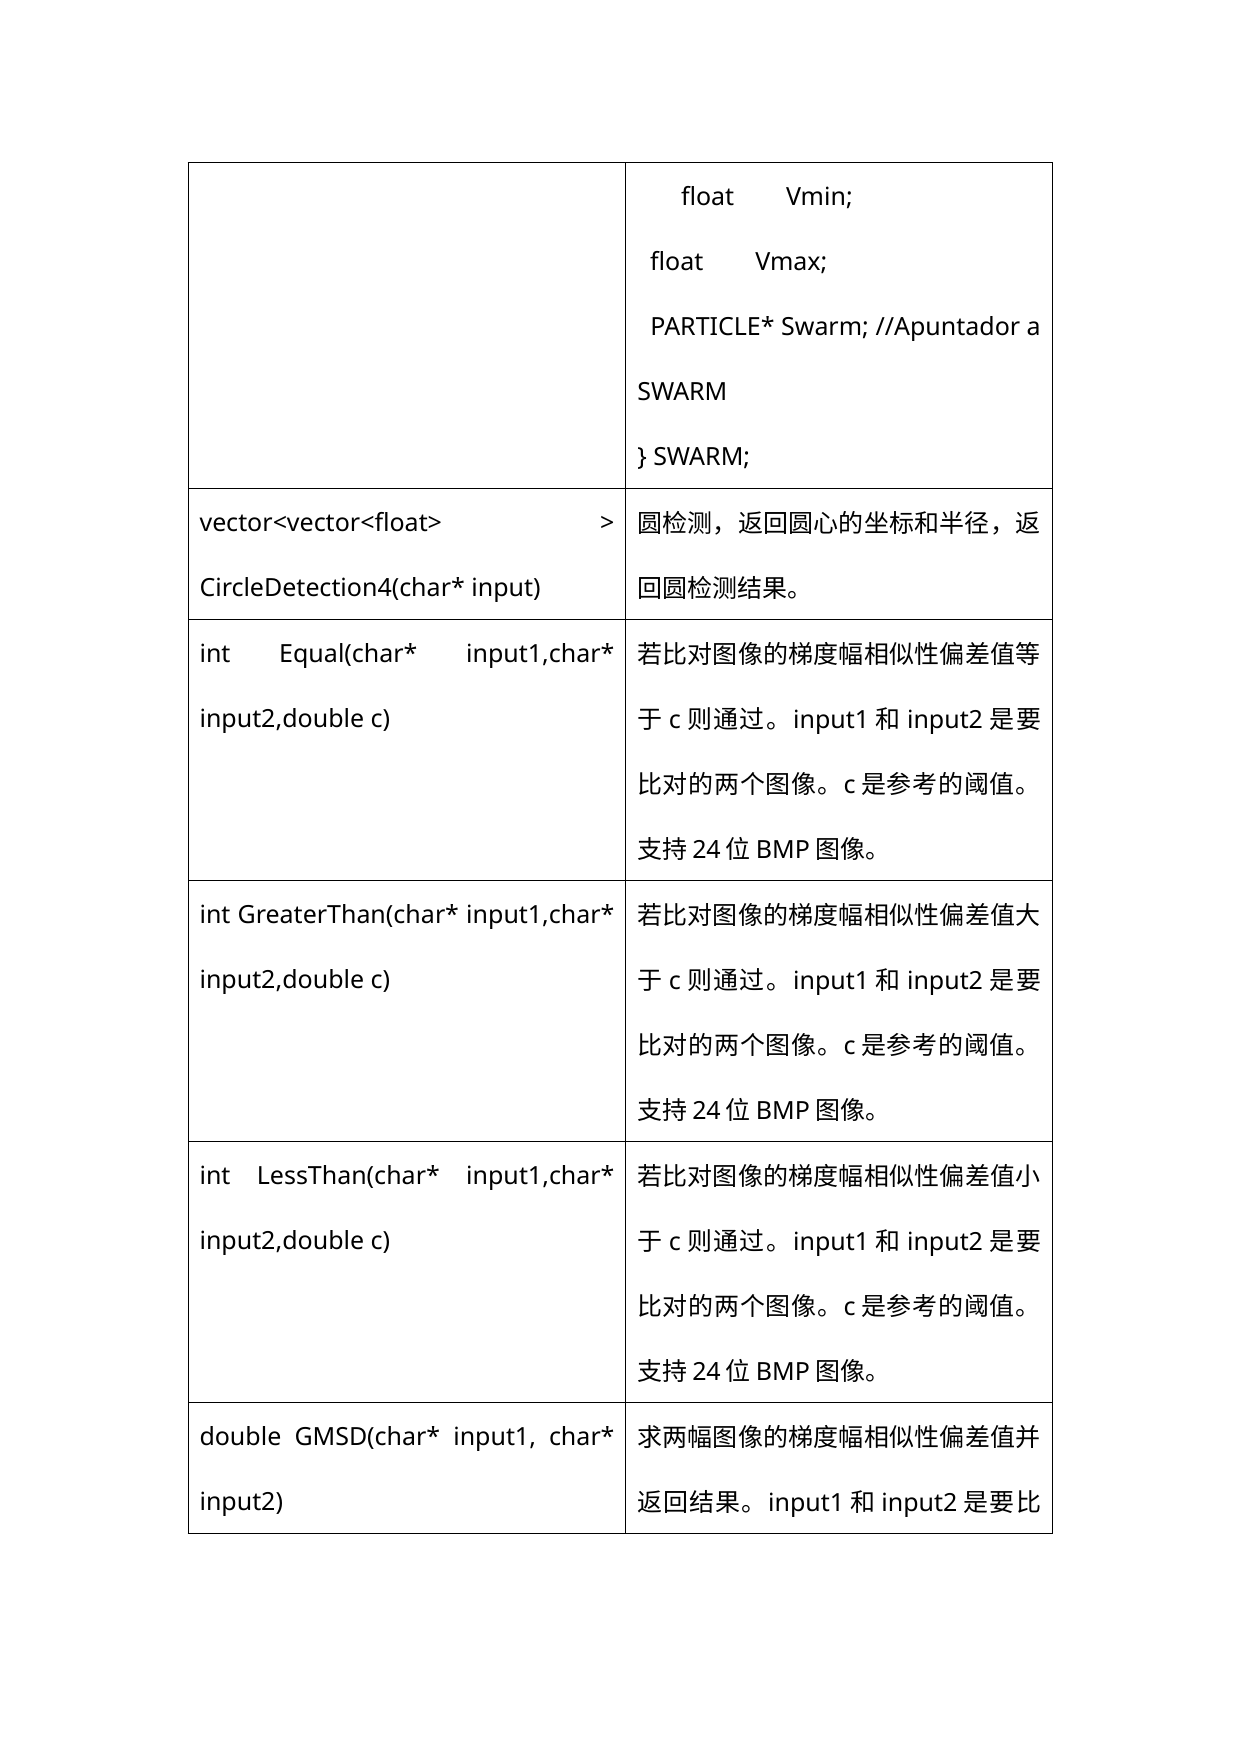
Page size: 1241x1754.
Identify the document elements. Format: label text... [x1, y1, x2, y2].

table_cell 若比对图像的梯度幅相似性偏差值等于c则通过。input1和input2是要比对的两个图像。c是参考的阈值。支持24位BMP图像。 [626, 620, 1052, 880]
table_cell vector<vector<float> > CircleDetection4(char* input) [189, 489, 625, 619]
table_cell int GreaterThan(char* input1,char* input2,double c) [189, 881, 625, 1141]
table_cell int LessThan(char* input1,char* input2,double c) [189, 1142, 625, 1402]
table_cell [626, 163, 1052, 488]
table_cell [189, 163, 625, 488]
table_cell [626, 1403, 1052, 1533]
table_cell 若比对图像的梯度幅相似性偏差值大于c则通过。input1和input2是要比对的两个图像。c是参考的阈值。支持24位BMP图像。 [626, 881, 1052, 1141]
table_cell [189, 1403, 625, 1533]
table_cell 若比对图像的梯度幅相似性偏差值小于c则通过。input1和input2是要比对的两个图像。c是参考的阈值。支持24位BMP图像。 [626, 1142, 1052, 1402]
table_cell int Equal(char* input1,char* input2,double c) [189, 620, 625, 880]
table_cell 圆检测，返回圆心的坐标和半径，返回圆检测结果。 [626, 489, 1052, 619]
